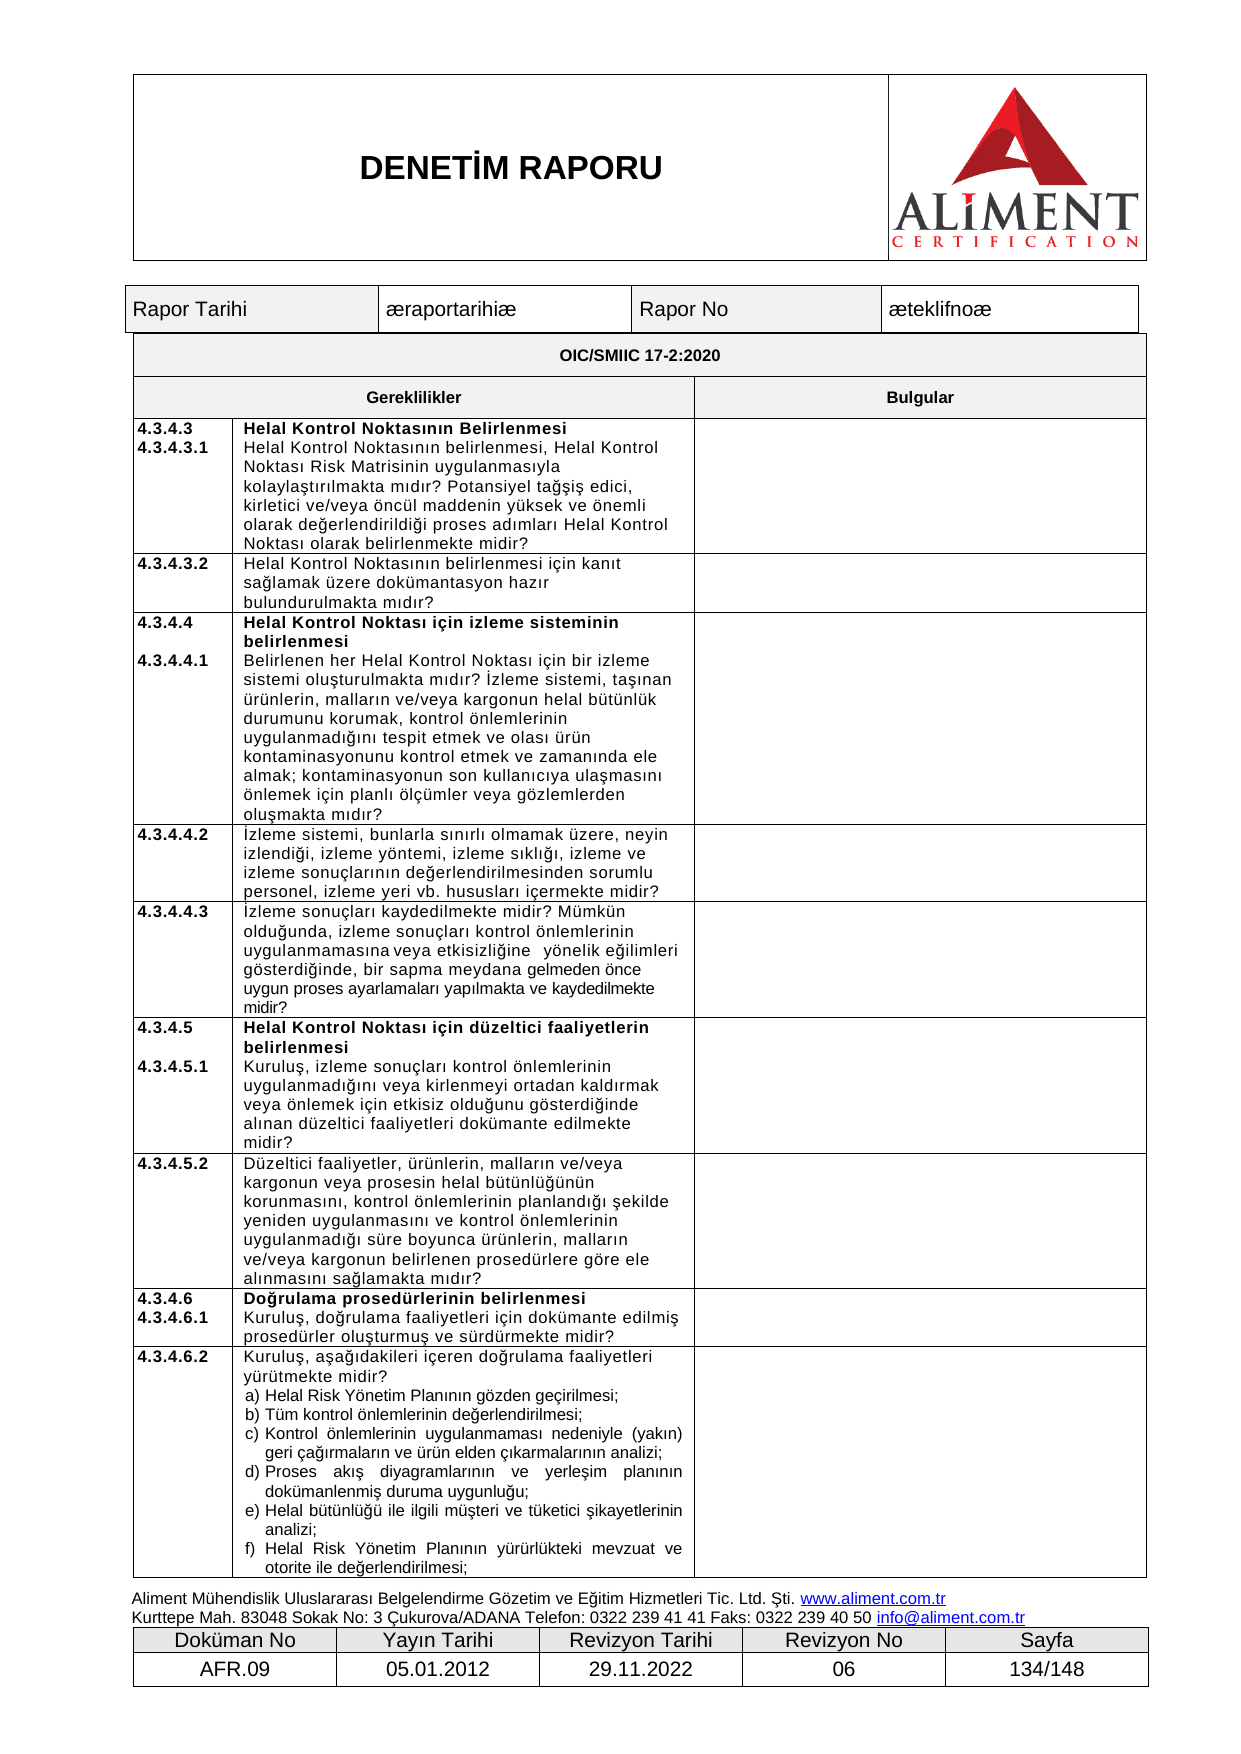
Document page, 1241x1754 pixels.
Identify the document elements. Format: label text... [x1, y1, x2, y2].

table_cell 4.3.4.4.2 [134, 825, 232, 901]
picture [888, 79, 1142, 255]
table_cell Helal Kontrol Noktası için izleme sisteminin belirlenmesi Belirlenen her Helal Kontrol Noktası için bir izleme sistemi oluşturulmakta mıdır? İzleme sistemi, taşınan ürünlerin, malların ve/veya kargonun helal bütünlük durumunu korumak, kontrol önlemlerinin uygulanmadığını tespit etmek ve olası ürün kontaminasyonunu kontrol etmek ve zamanında ele almak; kontaminasyonun son kullanıcıya ulaşmasını önlemek için planlı ölçümler veya gözlemlerden oluşmakta mıdır? [233, 613, 694, 823]
table_cell [695, 1154, 1146, 1288]
table_cell 4.3.4.3.2 [134, 554, 232, 612]
table_cell Helal Kontrol Noktasının Belirlenmesi Helal Kontrol Noktasının belirlenmesi, Helal Kontrol Noktası Risk Matrisinin uygulanmasıyla kolaylaştırılmakta mıdır? Potansiyel tağşiş edici, kirletici ve/veya öncül maddenin yüksek ve önemli olarak değerlendirildiği proses adımları Helal Kontrol Noktası olarak belirlenmekte midir? [233, 419, 694, 553]
table_cell İzleme sistemi, bunlarla sınırlı olmamak üzere, neyin izlendiği, izleme yöntemi, izleme sıklığı, izleme ve izleme sonuçlarının değerlendirilmesinden sorumlu personel, izleme yeri vb. hususları içermekte midir? [233, 825, 694, 901]
table_cell İzleme sonuçları kaydedilmekte midir? Mümkün olduğunda, izleme sonuçları kontrol önlemlerinin uygulanmamasına veya etkisizliğine yönelik eğilimleri gösterdiğinde, bir sapma meydana gelmeden önce uygun proses ayarlamaları yapılmakta ve kaydedilmekte midir? [233, 902, 694, 1017]
table_cell Düzeltici faaliyetler, ürünlerin, malların ve/veya kargonun veya prosesin helal bütünlüğünün korunmasını, kontrol önlemlerinin planlandığı şekilde yeniden uygulanmasını ve kontrol önlemlerinin uygulanmadığı süre boyunca ürünlerin, malların ve/veya kargonun belirlenen prosedürlere göre ele alınmasını sağlamakta mıdır? [233, 1154, 694, 1288]
table_cell 4.3.4.6.2 [134, 1347, 232, 1577]
table_cell [695, 1289, 1146, 1346]
table_cell [695, 554, 1146, 612]
table_cell [695, 1018, 1146, 1152]
table_cell [695, 902, 1146, 1017]
table_header OIC/SMIIC 17-2:2020 [134, 334, 1146, 376]
table_cell [695, 419, 1146, 553]
table_cell 4.3.4.6 4.3.4.6.1 [134, 1289, 232, 1346]
table_cell 4.3.4.4 4.3.4.4.1 [134, 613, 232, 823]
table_cell Helal Kontrol Noktasının belirlenmesi için kanıt sağlamak üzere dokümantasyon hazır bulundurulmakta mıdır? [233, 554, 694, 612]
table_cell 4.3.4.4.3 [134, 902, 232, 1017]
table_cell 4.3.4.5.2 [134, 1154, 232, 1288]
table_cell 4.3.4.3 4.3.4.3.1 [134, 419, 232, 553]
table_cell Doğrulama prosedürlerinin belirlenmesi Kuruluş, doğrulama faaliyetleri için dokümante edilmiş prosedürler oluşturmuş ve sürdürmekte midir? [233, 1289, 694, 1346]
table_cell Helal Kontrol Noktası için düzeltici faaliyetlerin belirlenmesi Kuruluş, izleme sonuçları kontrol önlemlerinin uygulanmadığını veya kirlenmeyi ortadan kaldırmak veya önlemek için etkisiz olduğunu gösterdiğinde alınan düzeltici faaliyetleri dokümante edilmekte midir? [233, 1018, 694, 1152]
table_cell [695, 1347, 1146, 1577]
table_cell [695, 825, 1146, 901]
table_cell [695, 613, 1146, 823]
table_cell Gereklilikler [134, 377, 694, 418]
table_cell 4.3.4.5 4.3.4.5.1 [134, 1018, 232, 1152]
table_cell Bulgular [695, 377, 1146, 418]
